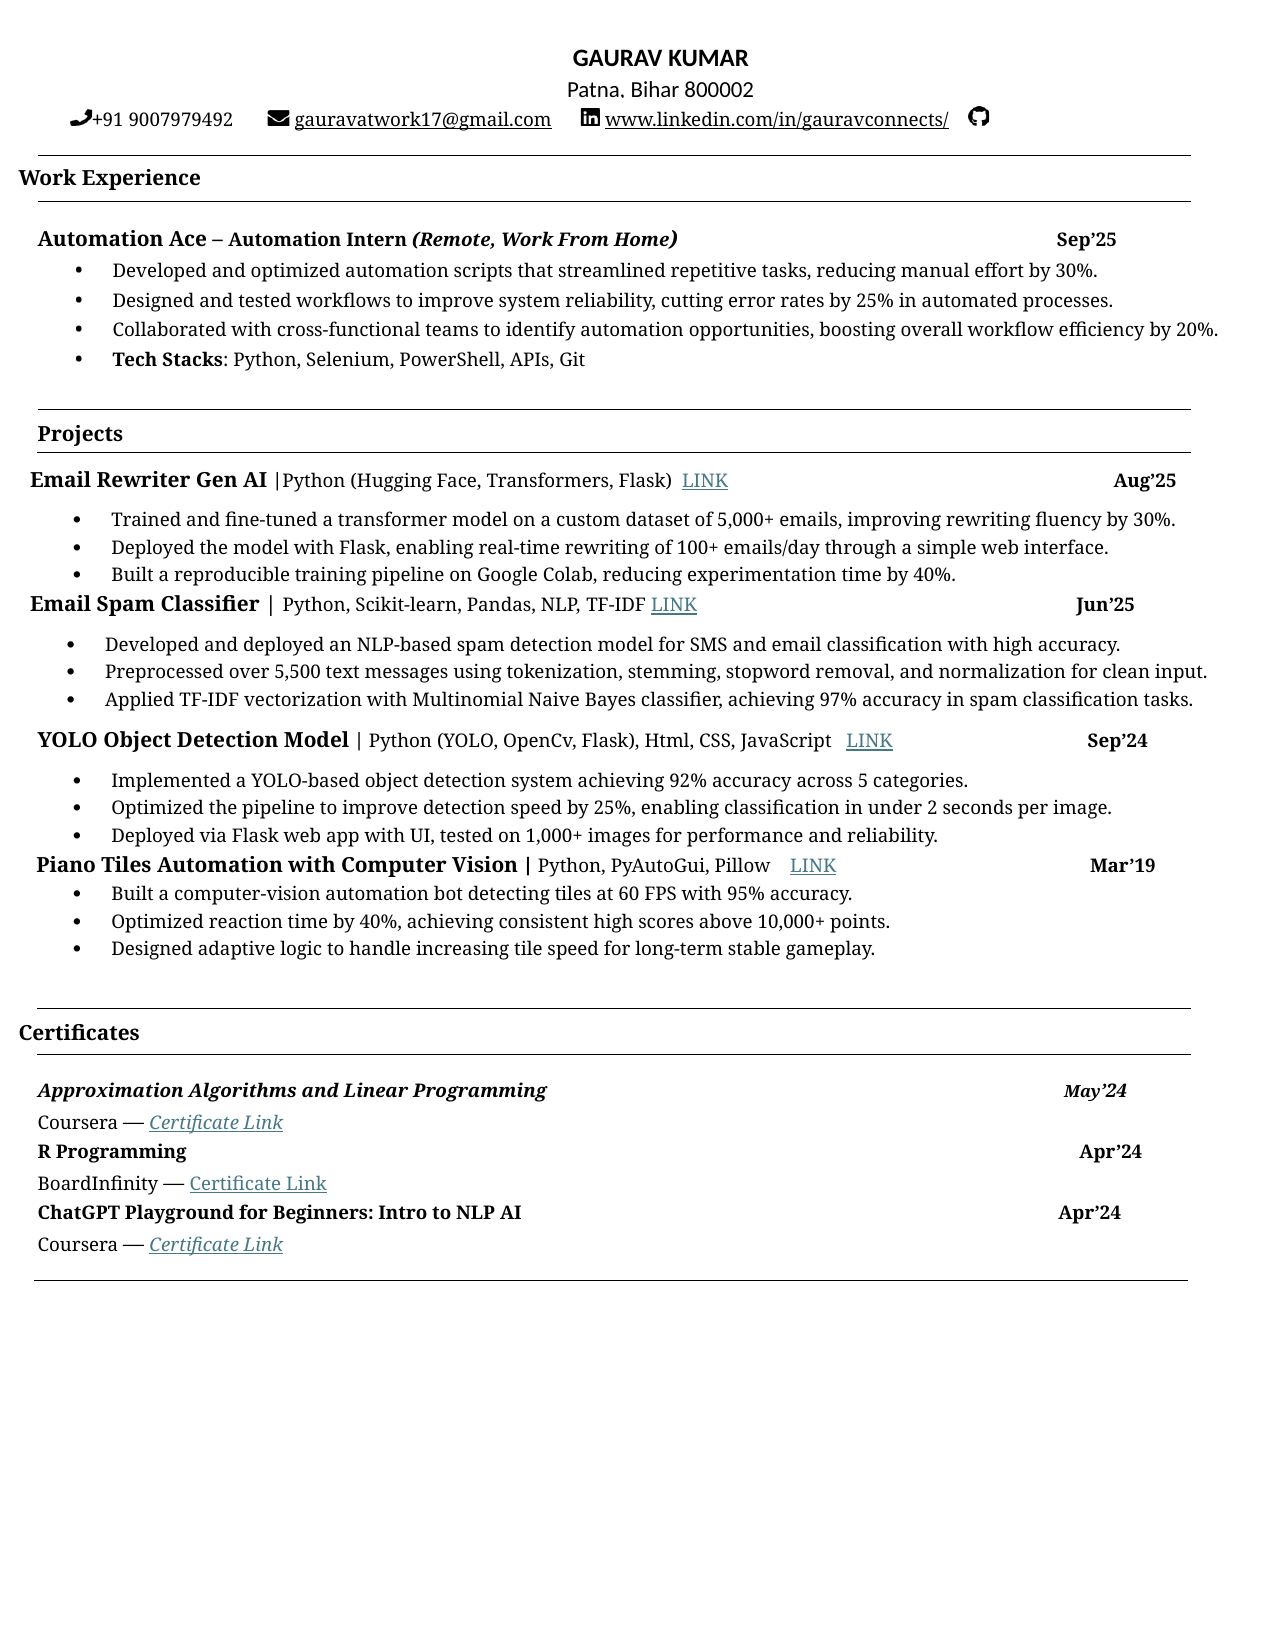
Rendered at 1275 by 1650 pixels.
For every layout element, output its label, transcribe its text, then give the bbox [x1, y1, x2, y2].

list Deployed the model with Flask, enabling real-time rewriting of 100+ emails/day through a simple web interface. [73, 534, 1260, 560]
picture [267, 110, 290, 126]
list Optimized the pipeline to improve detection speed by 25%, enabling classification in under 2 seconds per image. [73, 795, 1260, 820]
text Projects [37, 419, 1260, 448]
list Collaborated with cross-functional teams to identify automation opportunities, boosting overall workflow efficiency by 20%. [75, 314, 1260, 343]
list Designed and tested workflows to improve system reliability, cutting error rates by 25% in automated processes. [75, 285, 1260, 313]
picture [580, 108, 600, 126]
list Built a reproducible training pipeline on Google Colab, reducing experimentation time by 40%. [73, 562, 1260, 587]
text Email Spam Classifier | Python, Scikit-learn, Pandas, NLP, TF-IDF LINK Jun’25 [30, 589, 1260, 618]
list Optimized reaction time by 40%, achieving consistent high scores above 10,000+ points. [73, 908, 1260, 933]
text BoardInfinity — Certificate Link [37, 1168, 1260, 1196]
text Patna, Bihar 800002 [61, 75, 1260, 103]
list Applied TF-IDF vectorization with Multinomial Naive Bayes classifier, achieving 97% accuracy in spam classification tasks. [67, 686, 1260, 712]
subtitle Certificates [18, 1018, 1260, 1047]
picture [968, 106, 990, 126]
text R Programming Apr’24 [37, 1139, 1260, 1164]
text Coursera — Certificate Link [37, 1229, 1260, 1257]
list Implemented a YOLO-based object detection system achieving 92% accuracy across 5 categories. [73, 767, 1260, 793]
text YOLO Object Detection Model | Python (YOLO, OpenCv, Flask), Html, CSS, JavaScript LINK Sep’24 [37, 725, 1260, 754]
list Built a computer-vision automation bot detecting tiles at 60 FPS with 95% accuracy. [73, 881, 1260, 906]
list Tech Stacks: Python, Selenium, PowerShell, APIs, Git [75, 344, 1260, 373]
text Approximation Algorithms and Linear Programming May’24 [37, 1078, 1260, 1103]
subtitle Work Experience [18, 163, 1260, 192]
list Trained and fine-tuned a transformer model on a custom dataset of 5,000+ emails, improving rewriting fluency by 30%. [73, 507, 1260, 532]
text Piano Tiles Automation with Computer Vision | Python, PyAutoGui, Pillow LINK Mar’19 [36, 850, 1260, 878]
text ChatGPT Playground for Beginners: Intro to NLP AI Apr’24 [37, 1200, 1260, 1225]
text GAURAV KUMAR [61, 42, 1260, 73]
list Developed and deployed an NLP-based spam detection model for SMS and email classification with high accuracy. [67, 631, 1260, 657]
text Email Rewriter Gen AI |Python (Hugging Face, Transformers, Flask) LINK Aug’25 [30, 465, 1260, 493]
picture [70, 109, 93, 126]
text Coursera — Certificate Link [37, 1107, 1260, 1135]
list Deployed via Flask web app with UI, tested on 1,000+ images for performance and reliability. [73, 822, 1260, 848]
list Preprocessed over 5,500 text messages using tokenization, stemming, stopword removal, and normalization for clean input. [67, 659, 1260, 684]
list Designed adaptive logic to handle increasing tile speed for long-term stable gameplay. [73, 936, 1260, 961]
text Automation Ace – Automation Intern (Remote, Work From Home) Sep’25 [37, 224, 1260, 253]
list Developed and optimized automation scripts that streamlined repetitive tasks, reducing manual effort by 30%. [75, 255, 1260, 283]
